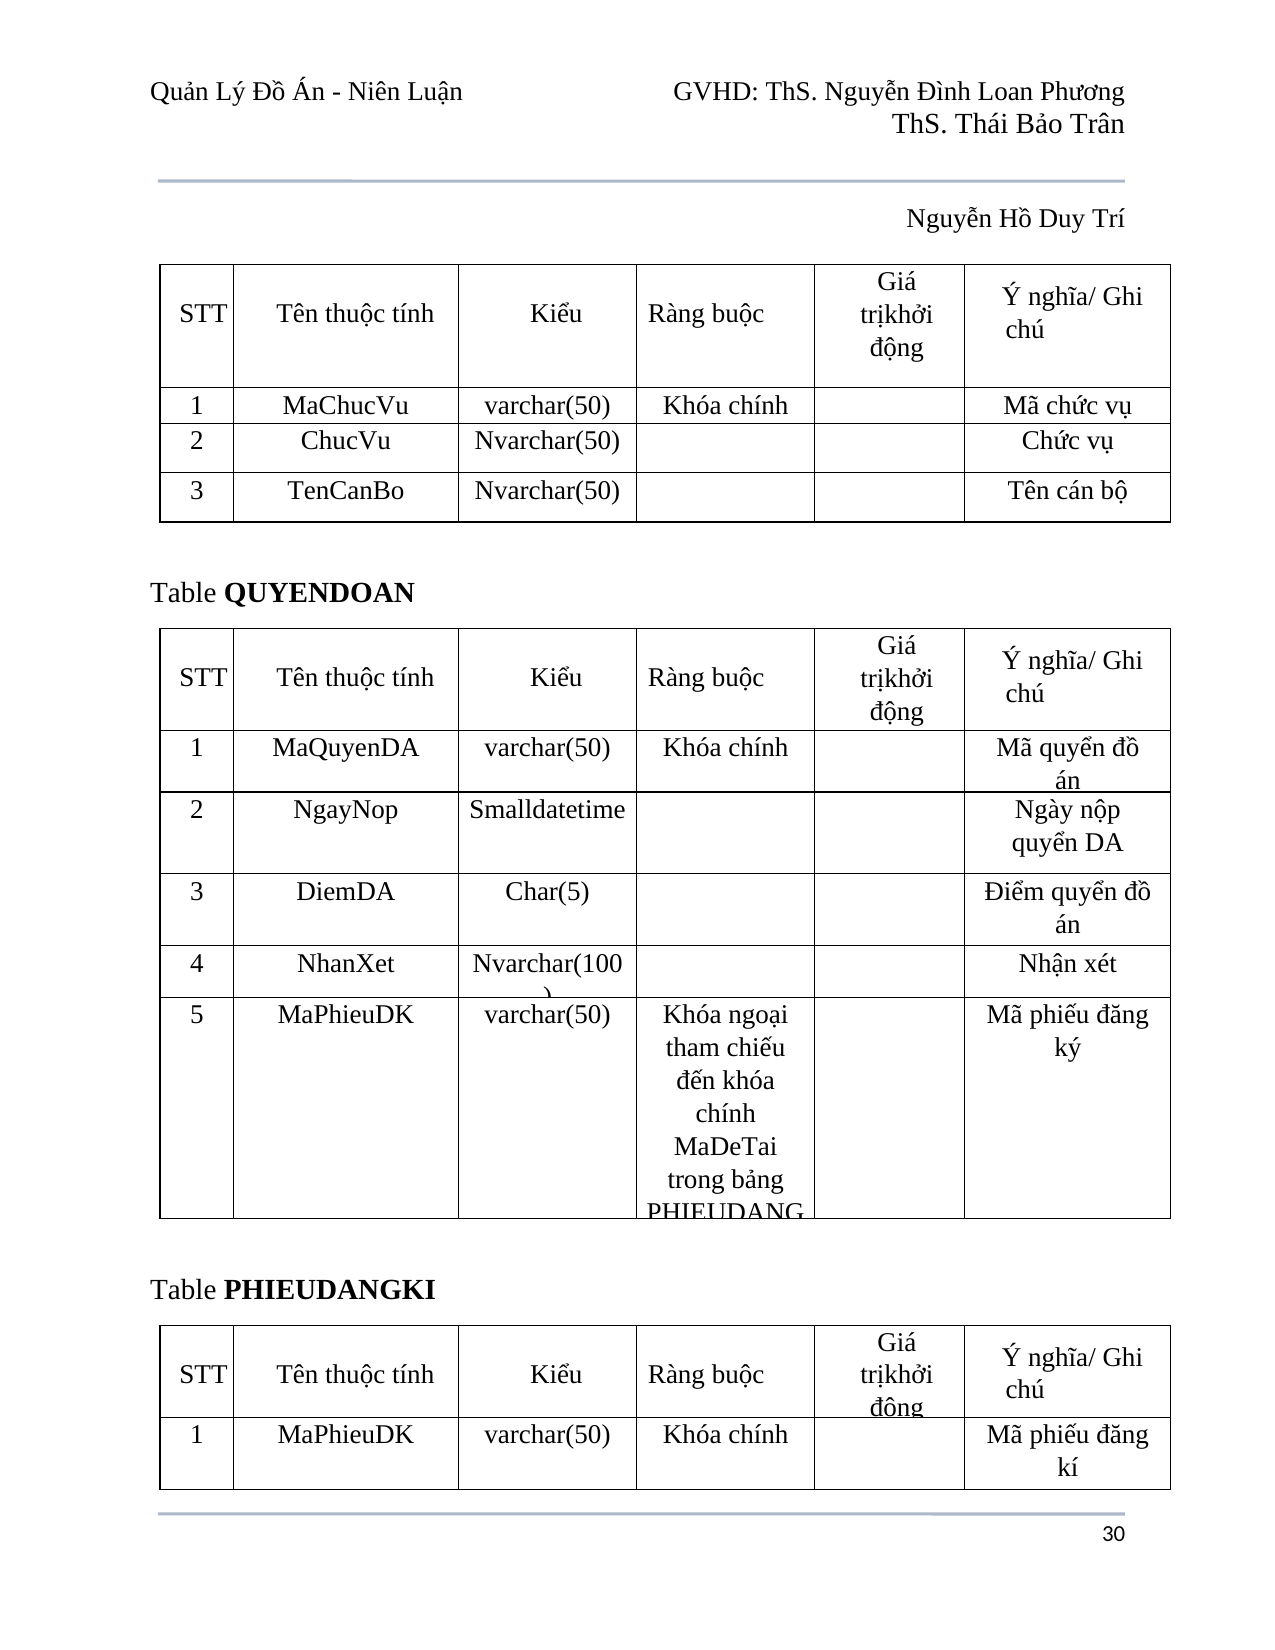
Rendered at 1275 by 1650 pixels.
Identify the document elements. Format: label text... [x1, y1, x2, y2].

table_cell Nvarchar(100) [459, 946, 636, 997]
table_cell Mã phiếu đăng kí [965, 1418, 1170, 1489]
table_header Tên thuộc tính [234, 629, 458, 729]
table_cell Nhận xét [965, 946, 1170, 997]
table_cell Điểm quyển đồ án [965, 874, 1170, 945]
table_cell 3 [161, 874, 233, 945]
table_cell Nvarchar(50) [459, 424, 636, 472]
table_cell Khóa chính [637, 731, 814, 791]
table_header Ý nghĩa/ Ghi chú [965, 629, 1170, 729]
table_cell TenCanBo [234, 473, 458, 521]
table_cell Nvarchar(50) [459, 473, 636, 521]
table_cell [815, 1418, 964, 1489]
table_cell Char(5) [459, 874, 636, 945]
table_cell ChucVu [234, 424, 458, 472]
table_cell [637, 424, 814, 472]
table_cell 1 [161, 1418, 233, 1489]
table_header Kiểu [459, 265, 636, 387]
table_cell [815, 424, 964, 472]
table_header Giá trịkhởi động [815, 629, 964, 729]
table_cell varchar(50) [459, 388, 636, 423]
table_cell [815, 473, 964, 521]
table_cell NgayNop [234, 793, 458, 873]
table_header Ý nghĩa/ Ghi chú [965, 265, 1170, 387]
table_header STT [161, 265, 233, 387]
table_cell [815, 946, 964, 997]
table_cell Smalldatetime [459, 793, 636, 873]
table_cell [815, 793, 964, 873]
table_cell varchar(50) [459, 1418, 636, 1489]
table_cell Ngày nộp quyển DA [965, 793, 1170, 873]
table_cell 3 [161, 473, 233, 521]
table_cell Khóa chính [637, 388, 814, 423]
table_cell 2 [161, 793, 233, 873]
table_header Giá trịkhởi động [815, 1326, 964, 1417]
table_cell 2 [161, 424, 233, 472]
table_cell MaPhieuDK [234, 1418, 458, 1489]
table_cell MaChucVu [234, 388, 458, 423]
table_header Kiểu [459, 629, 636, 729]
table_cell 5 [161, 998, 233, 1218]
table_cell [637, 793, 814, 873]
table_cell [815, 998, 964, 1218]
table_cell [637, 874, 814, 945]
table_cell [815, 731, 964, 791]
table_cell Mã quyển đồ án [965, 731, 1170, 791]
table_header Ràng buộc [637, 265, 814, 387]
table_cell DiemDA [234, 874, 458, 945]
table_cell Mã chức vụ [965, 388, 1170, 423]
table_cell Chức vụ [965, 424, 1170, 472]
table_cell Mã phiếu đăng ký [965, 998, 1170, 1218]
table_header STT [161, 629, 233, 729]
table_cell [637, 473, 814, 521]
table_header Ý nghĩa/ Ghi chú [965, 1326, 1170, 1417]
table_header Ràng buộc [637, 629, 814, 729]
table_cell 1 [161, 388, 233, 423]
table_header Giá trịkhởi động [815, 265, 964, 387]
table_header Tên thuộc tính [234, 265, 458, 387]
table_cell Tên cán bộ [965, 473, 1170, 521]
table_cell varchar(50) [459, 731, 636, 791]
table_header Tên thuộc tính [234, 1326, 458, 1417]
table_cell Khóa ngoại tham chiếu đến khóa chính MaDeTai trong bảng PHIEUDANGKY [637, 998, 814, 1218]
table_cell [815, 874, 964, 945]
table_header Ràng buộc [637, 1326, 814, 1417]
table_cell NhanXet [234, 946, 458, 997]
table_header STT [161, 1326, 233, 1417]
text Table QUYENDOAN [150, 575, 1125, 609]
table_header Kiểu [459, 1326, 636, 1417]
table_cell [815, 388, 964, 423]
table_cell varchar(50) [459, 998, 636, 1218]
text Table PHIEUDANGKI [150, 1272, 1125, 1305]
table_cell MaPhieuDK [234, 998, 458, 1218]
table_cell [637, 946, 814, 997]
table_cell MaQuyenDA [234, 731, 458, 791]
table_cell 1 [161, 731, 233, 791]
table_cell 4 [161, 946, 233, 997]
table_cell Khóa chính [637, 1418, 814, 1489]
